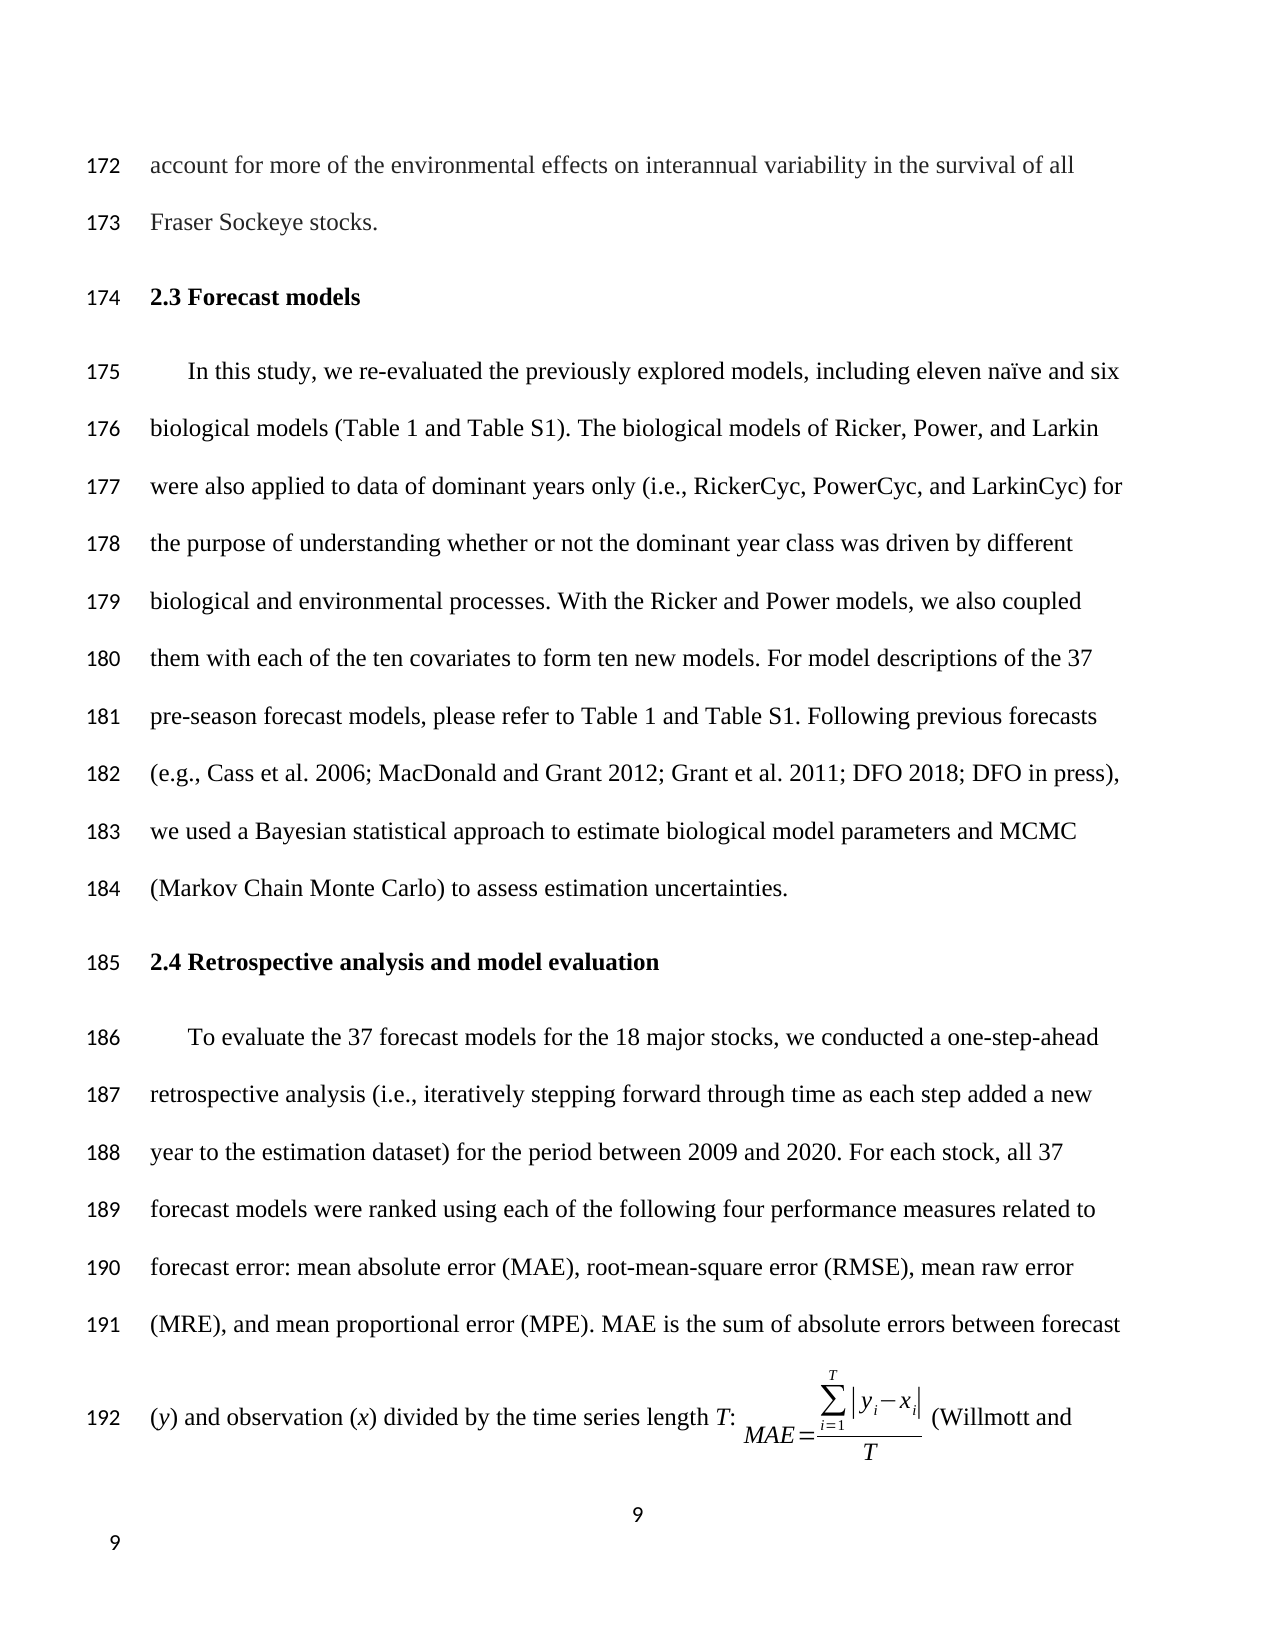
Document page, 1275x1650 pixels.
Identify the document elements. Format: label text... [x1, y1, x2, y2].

text In this study, we re-evaluated the previously explored models, including eleven naïve and six biological models (Table 1 and Table S1). The biological models of Ricker, Power, and Larkin were also applied to data of dominant years only (i.e., RickerCyc, PowerCyc, and LarkinCyc) for the purpose of understanding whether or not the dominant year class was driven by different biological and environmental processes. With the Ricker and Power models, we also coupled them with each of the ten covariates to form ten new models. For model descriptions of the 37 pre-season forecast models, please refer to Table 1 and Table S1. Following previous forecasts (e.g., Cass et al. 2006; MacDonald and Grant 2012; Grant et al. 2011; DFO 2018; DFO in press), we used a Bayesian statistical approach to estimate biological model parameters and MCMC (Markov Chain Monte Carlo) to assess estimation uncertainties. [150, 356, 1125, 902]
text 2.4 Retrospective analysis and model evaluation [150, 947, 1125, 976]
text 2.3 Forecast models [150, 282, 1125, 310]
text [150, 150, 1125, 236]
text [150, 1022, 1125, 1465]
